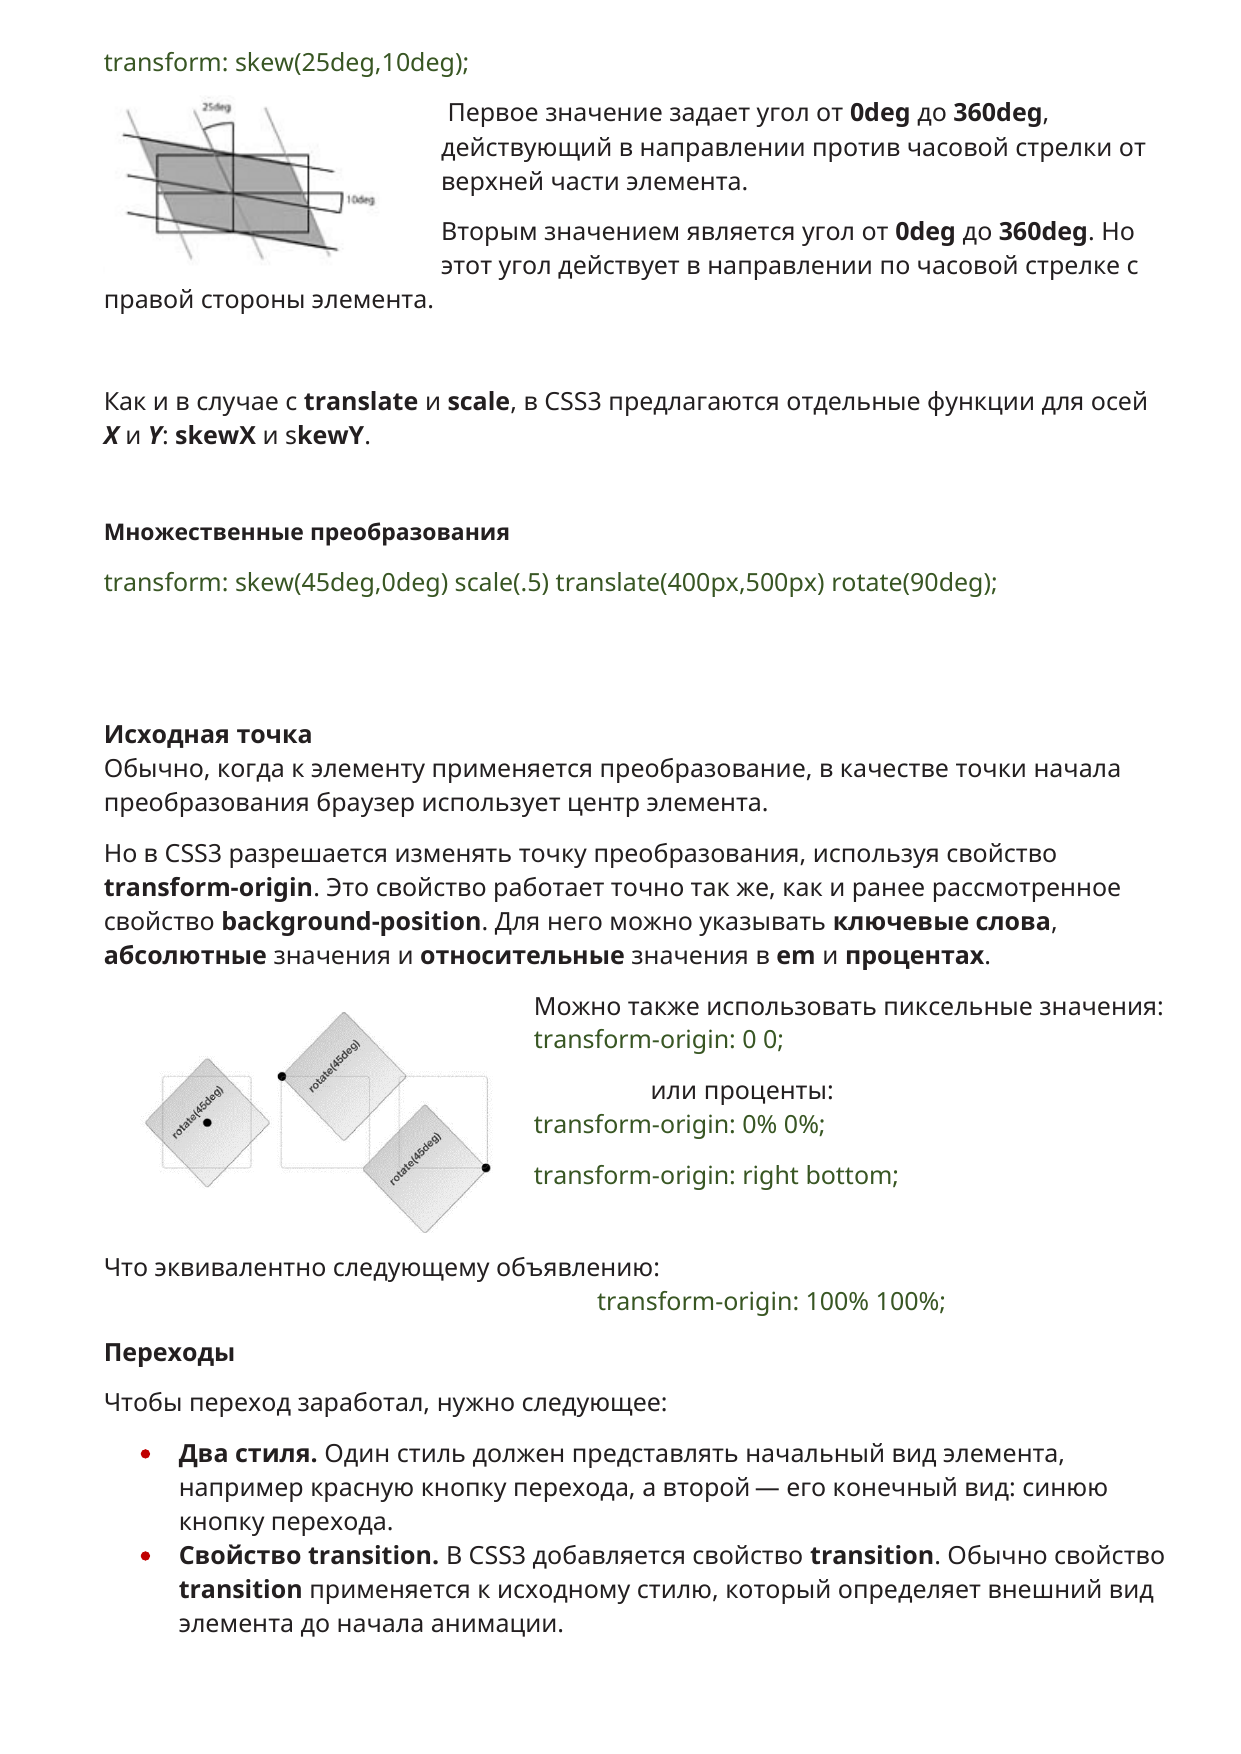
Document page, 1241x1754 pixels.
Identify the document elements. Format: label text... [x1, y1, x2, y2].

text Вторым значением является угол от 0deg до 360deg. Но этот угол действует в направлении по часовой стрелке с правой стороны элемента. [103, 214, 1167, 316]
text Множественные преобразования [103, 516, 1167, 547]
text Что эквивалентно следующему объявлению: transform-origin: 100% 100%; [103, 1208, 1167, 1318]
text transform: skew(25deg,10deg); [103, 44, 1167, 78]
text Но в CSS3 разрешается изменять точку преобразования, используя свойство transform-origin. Это свойство работает точно так же, как и ранее рассмотренное свойство background-position. Для него можно указывать ключевые слова, абсолютные значения и относительные значения в em и процентах. [103, 835, 1167, 971]
text Первое значение задает угол от 0deg до 360deg, действующий в направлении против часовой стрелки от верхней части элемента. [422, 95, 1167, 197]
text Как и в случае с translate и scale, в CSS3 предлагаются отдельные функции для осей X и Y: skewX и skewY. [103, 383, 1167, 452]
text transform-origin: right bottom; [515, 1158, 1167, 1192]
picture [103, 1012, 515, 1233]
text или проценты: transform-origin: 0% 0%; [515, 1073, 1167, 1141]
text transform: skew(45deg,0deg) scale(.5) translate(400px,500px) rotate(90deg); [103, 564, 1167, 598]
text Можно также использовать пиксельные значения: transform-origin: 0 0; [103, 988, 1167, 1056]
text Переходы [103, 1334, 1167, 1368]
text Исходная точка Обычно, когда к элементу применяется преобразование, в качестве точки начала преобразования браузер использует центр элемента. [103, 716, 1167, 818]
list Свойство transition. В CSS3 добавляется свойство transition. Обычно свойство transition применяется к исходному стилю, который определяет внешний вид элемента до начала анимации. [141, 1538, 1167, 1640]
picture [103, 95, 422, 275]
list Два стиля. Один стиль должен представлять начальный вид элемента, например красную кнопку перехода, а второй — его конечный вид: синюю кнопку перехода. [141, 1436, 1167, 1538]
text Чтобы переход заработал, нужно следующее: [103, 1385, 1167, 1419]
